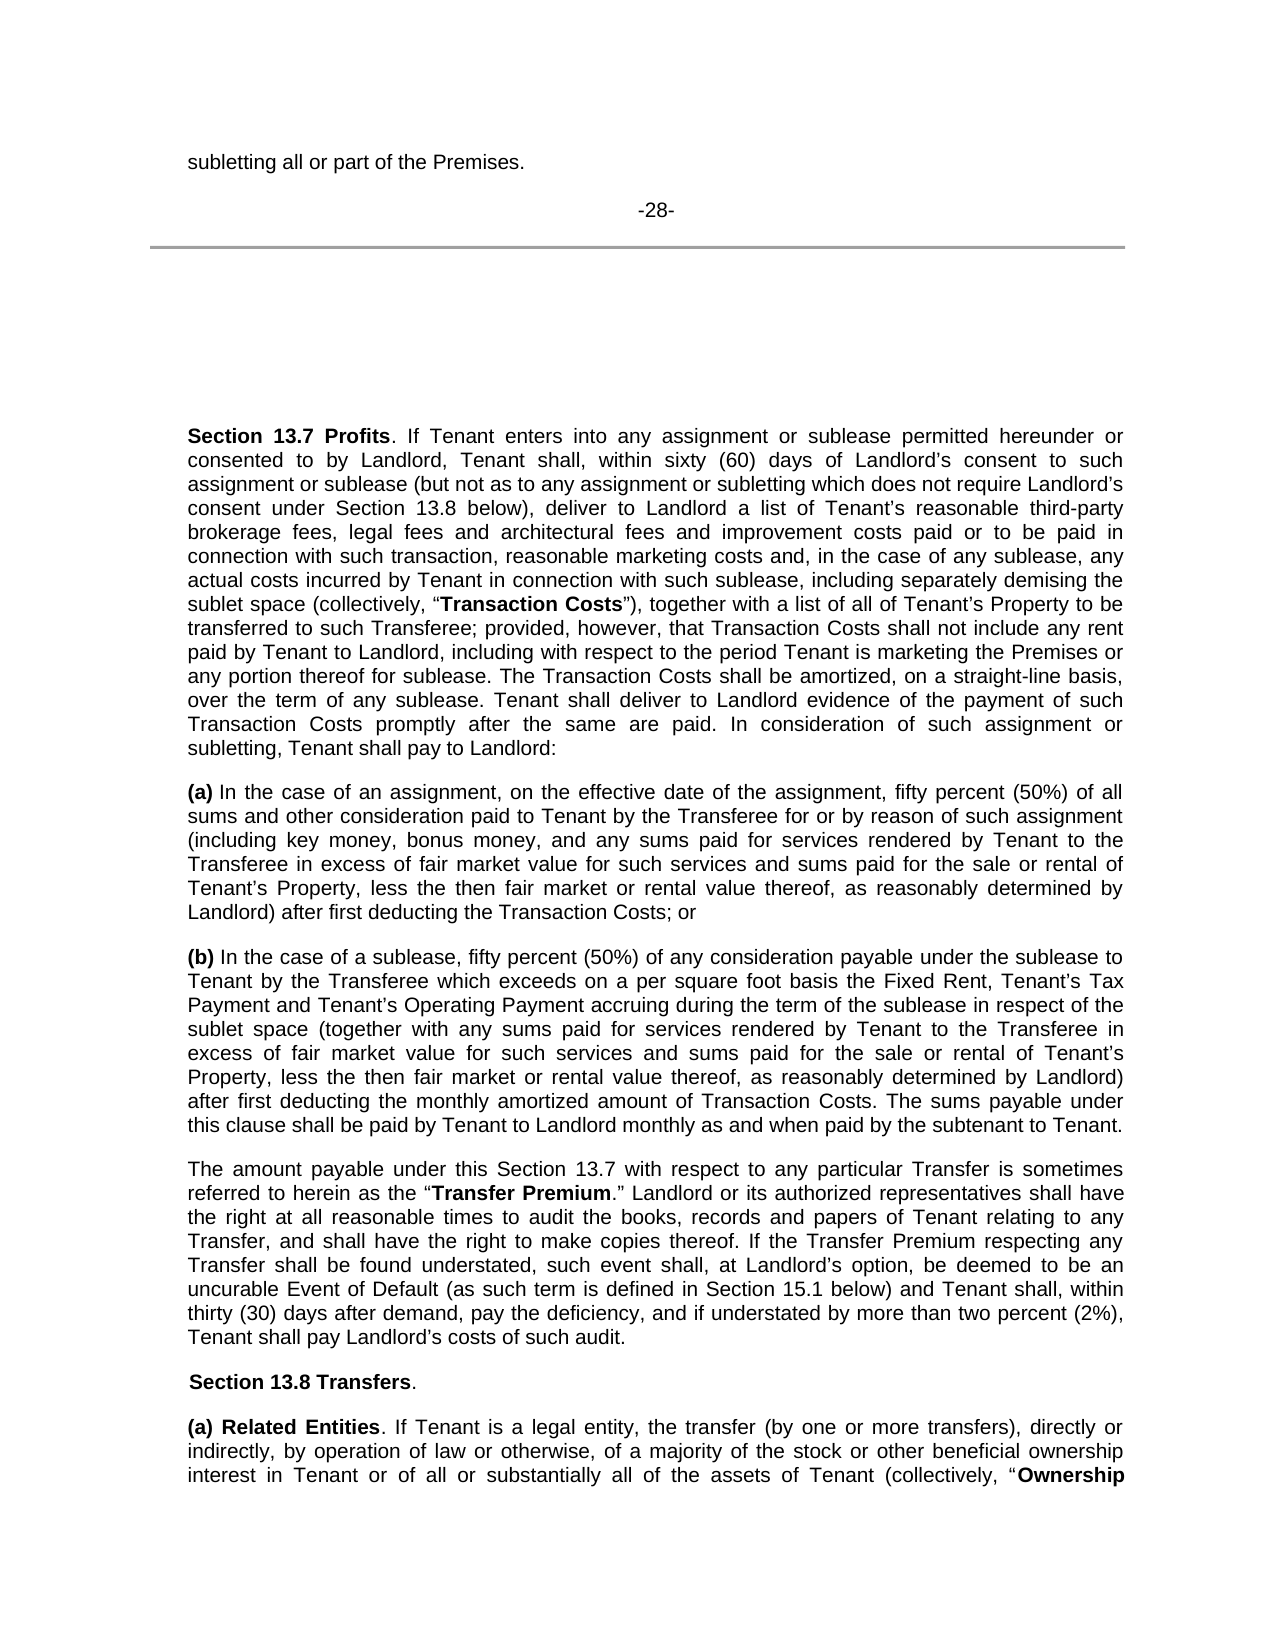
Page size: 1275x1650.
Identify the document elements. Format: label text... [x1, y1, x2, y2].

text The amount payable under this Section 13.7 with respect to any particular Transfer is sometimes referred to herein as the “Transfer Premium.” Landlord or its authorized representatives shall have the right at all reasonable times to audit the books, records and papers of Tenant relating to any Transfer, and shall have the right to make copies thereof. If the Transfer Premium respecting any Transfer shall be found understated, such event shall, at Landlord’s option, be deemed to be an uncurable Event of Default (as such term is defined in Section 15.1 below) and Tenant shall, within thirty (30) days after demand, pay the deficiency, and if understated by more than two percent (2%), Tenant shall pay Landlord’s costs of such audit. [187, 1157, 1125, 1349]
text -28- [187, 198, 1125, 222]
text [187, 150, 1125, 174]
text (a) In the case of an assignment, on the effective date of the assignment, fifty percent (50%) of all sums and other consideration paid to Tenant by the Transferee for or by reason of such assignment (including key money, bonus money, and any sums paid for services rendered by Tenant to the Transferee in excess of fair market value for such services and sums paid for the sale or rental of Tenant’s Property, less the then fair market or rental value thereof, as reasonably determined by Landlord) after first deducting the Transaction Costs; or [187, 780, 1125, 924]
text (b) In the case of a sublease, fifty percent (50%) of any consideration payable under the sublease to Tenant by the Transferee which exceeds on a per square foot basis the Fixed Rent, Tenant’s Tax Payment and Tenant’s Operating Payment accruing during the term of the sublease in respect of the sublet space (together with any sums paid for services rendered by Tenant to the Transferee in excess of fair market value for such services and sums paid for the sale or rental of Tenant’s Property, less the then fair market or rental value thereof, as reasonably determined by Landlord) after first deducting the monthly amortized amount of Transaction Costs. The sums payable under this clause shall be paid by Tenant to Landlord monthly as and when paid by the subtenant to Tenant. [187, 945, 1125, 1136]
text Section 13.8 Transfers. [189, 1370, 1125, 1394]
text Section 13.7 Profits. If Tenant enters into any assignment or sublease permitted hereunder or consented to by Landlord, Tenant shall, within sixty (60) days of Landlord’s consent to such assignment or sublease (but not as to any assignment or subletting which does not require Landlord’s consent under Section 13.8 below), deliver to Landlord a list of Tenant’s reasonable third-party brokerage fees, legal fees and architectural fees and improvement costs paid or to be paid in connection with such transaction, reasonable marketing costs and, in the case of any sublease, any actual costs incurred by Tenant in connection with such sublease, including separately demising the sublet space (collectively, “Transaction Costs”), together with a list of all of Tenant’s Property to be transferred to such Transferee; provided, however, that Transaction Costs shall not include any rent paid by Tenant to Landlord, including with respect to the period Tenant is marketing the Premises or any portion thereof for sublease. The Transaction Costs shall be amortized, on a straight-line basis, over the term of any sublease. Tenant shall deliver to Landlord evidence of the payment of such Transaction Costs promptly after the same are paid. In consideration of such assignment or subletting, Tenant shall pay to Landlord: [187, 424, 1125, 759]
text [187, 1414, 1125, 1486]
